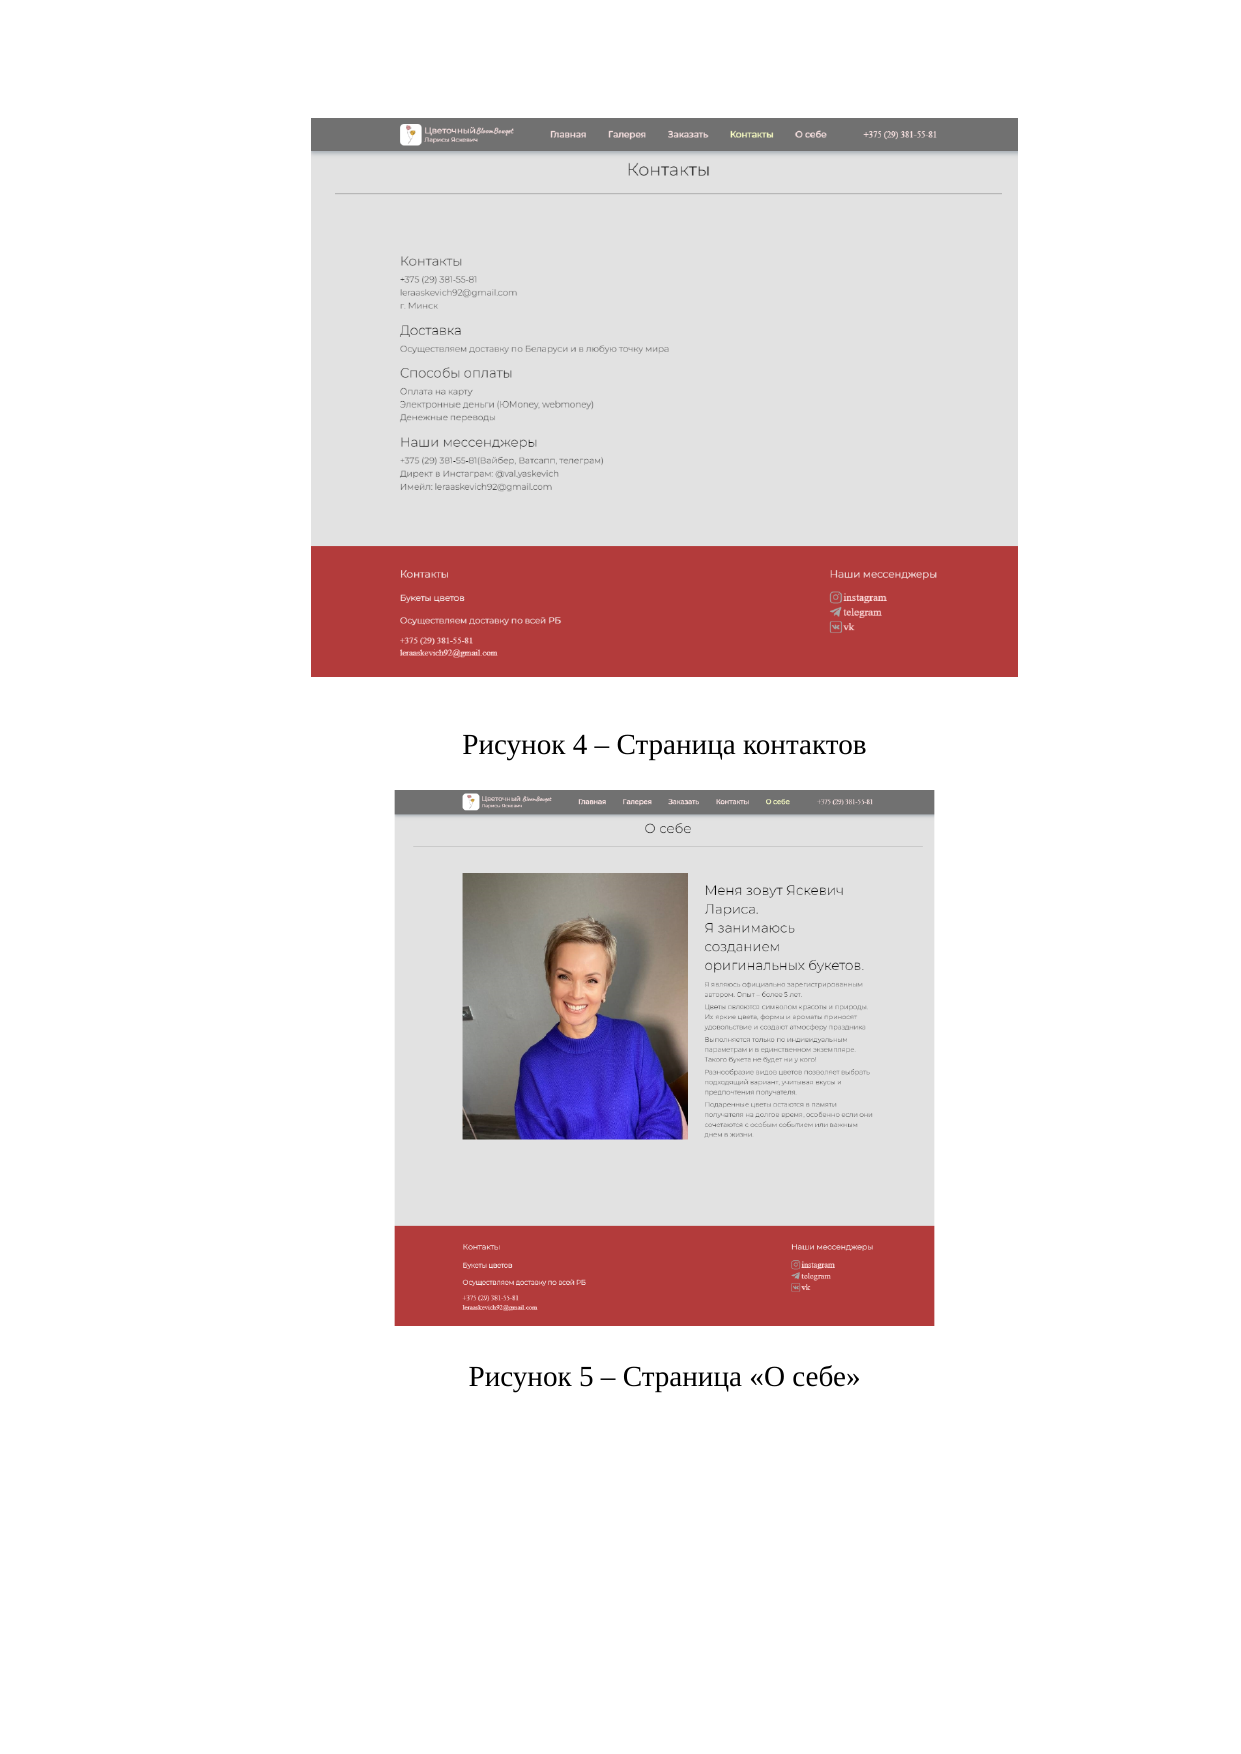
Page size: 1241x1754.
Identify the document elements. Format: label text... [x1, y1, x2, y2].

text Рисунок 4 – Страница контактов [177, 727, 1152, 761]
text Рисунок 5 – Страница «О себе» [177, 1359, 1152, 1393]
picture [394, 790, 935, 1326]
picture [311, 118, 1018, 677]
